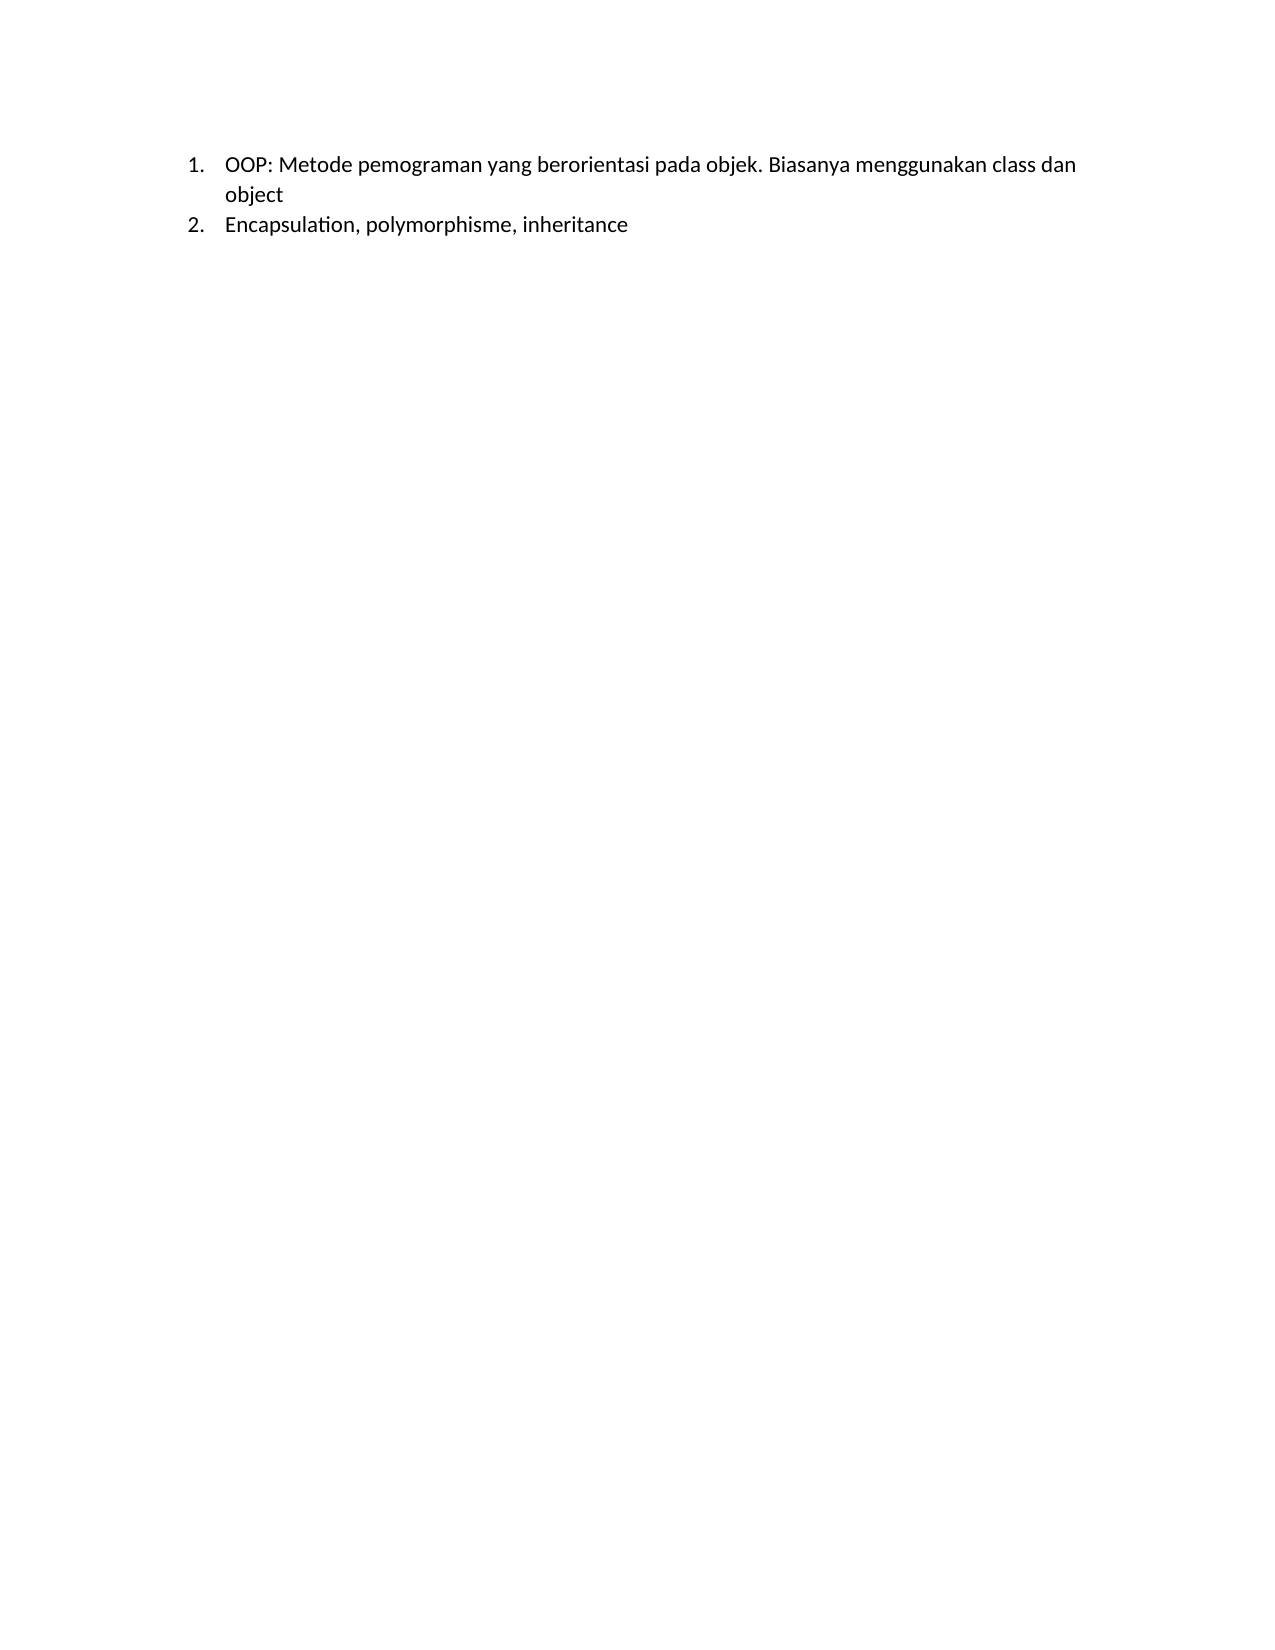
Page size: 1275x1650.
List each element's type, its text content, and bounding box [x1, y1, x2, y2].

list Encapsulation, polymorphisme, inheritance [187, 210, 1125, 238]
list OOP: Metode pemograman yang berorientasi pada objek. Biasanya menggunakan class dan object [187, 150, 1125, 208]
